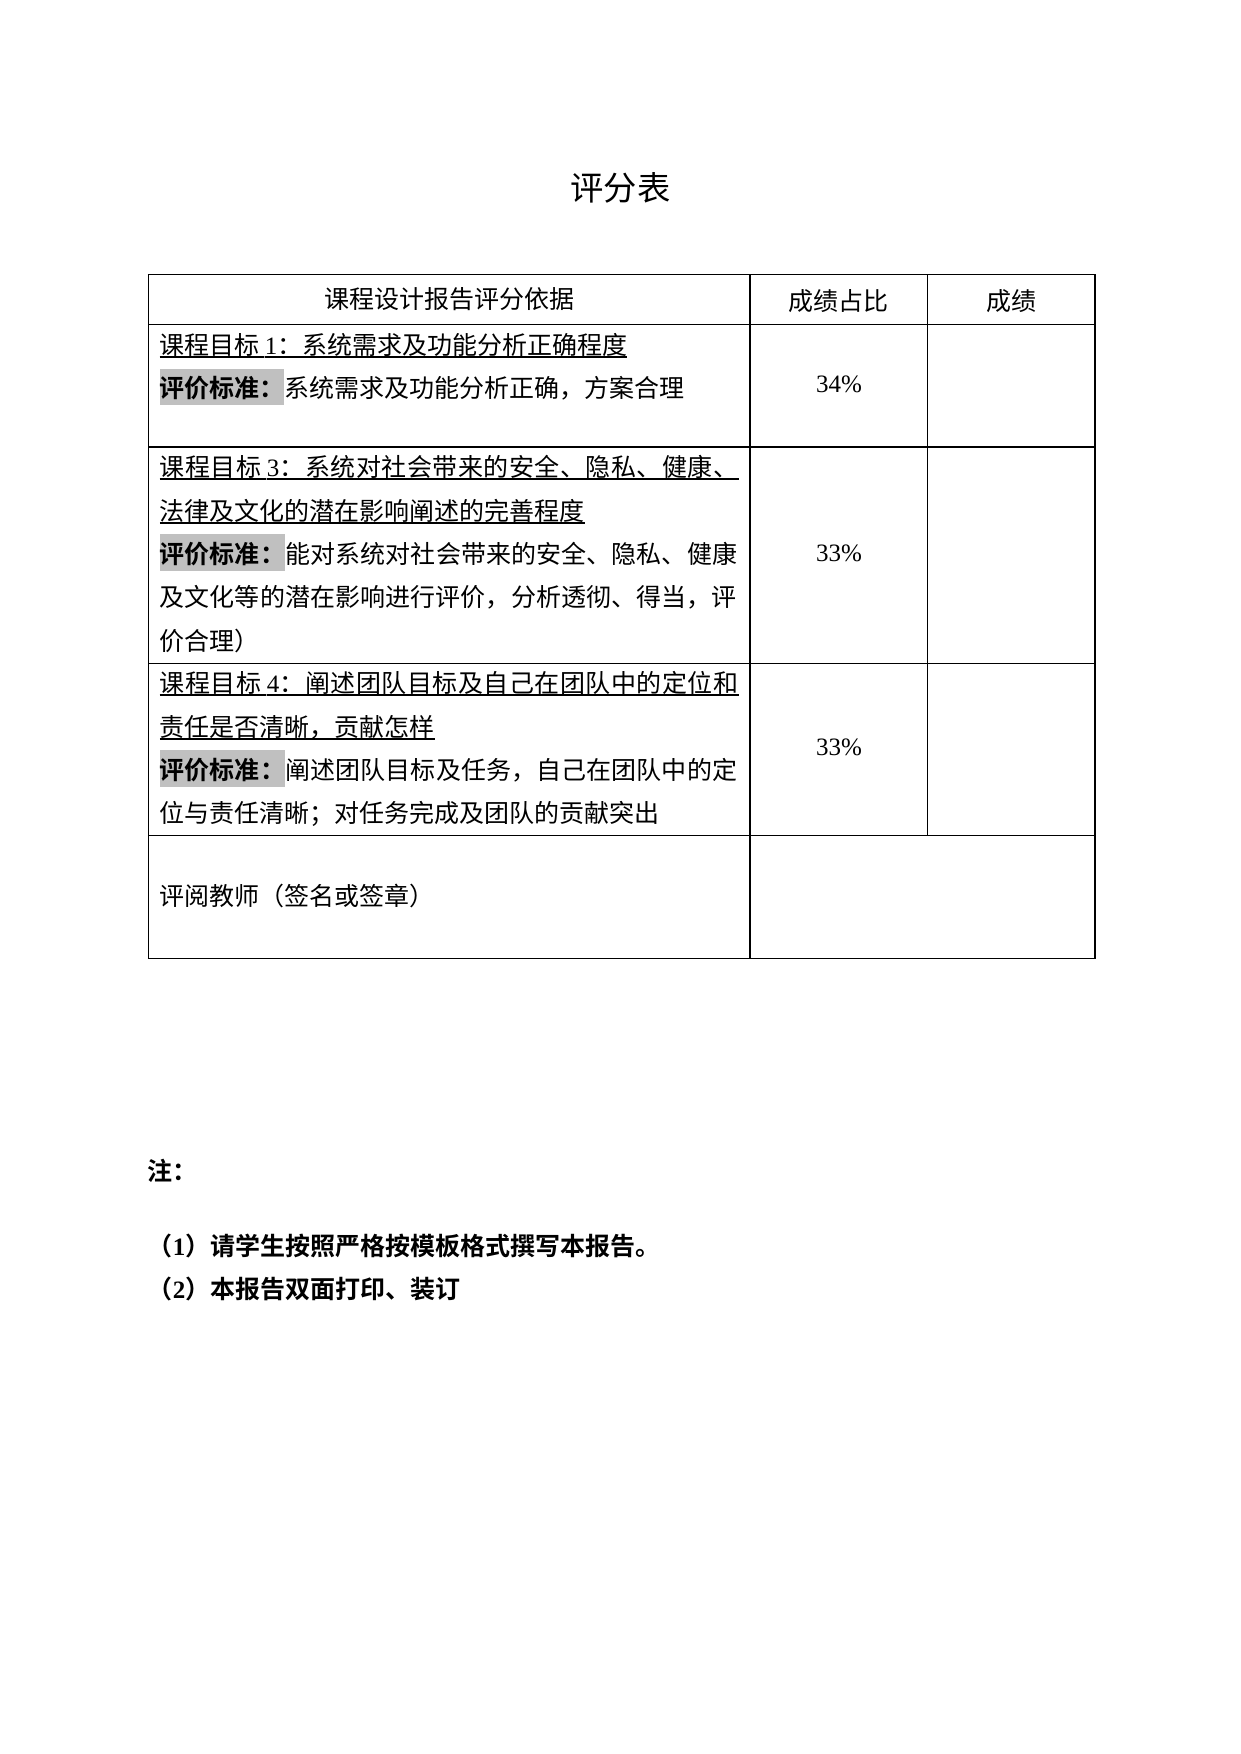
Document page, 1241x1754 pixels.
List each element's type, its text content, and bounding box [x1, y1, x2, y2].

table_header 成绩 [928, 275, 1094, 324]
text （2）本报告双面打印、装订 [148, 1269, 1092, 1306]
table_cell 评阅教师（签名或签章） [149, 836, 749, 958]
text （1）请学生按照严格按模板格式撰写本报告。 [148, 1226, 1092, 1262]
table_cell 课程目标4：阐述团队目标及自己在团队中的定位和责任是否清晰，贡献怎样 评价标准：阐述团队目标及任务，自己在团队中的定位与责任清晰；对任务完成及团队的贡献突出 [149, 664, 749, 835]
table_header 课程设计报告评分依据 [149, 275, 749, 324]
table_cell [928, 448, 1094, 662]
table_cell 课程目标1：系统需求及功能分析正确程度 评价标准：系统需求及功能分析正确，方案合理 [149, 325, 749, 446]
table_cell [751, 836, 1094, 958]
text 评分表 [148, 162, 1092, 210]
table_cell 33% [751, 664, 927, 835]
table_cell 33% [751, 448, 927, 662]
table_cell [928, 664, 1094, 835]
table_cell 34% [751, 325, 927, 446]
table_cell 课程目标3：系统对社会带来的安全、隐私、健康、法律及文化的潜在影响阐述的完善程度 评价标准：能对系统对社会带来的安全、隐私、健康及文化等的潜在影响进行评价，分析透彻、得当，评价合理） [149, 448, 749, 662]
table_header 成绩占比 [751, 275, 927, 324]
table_cell [928, 325, 1094, 446]
text 注： [148, 1152, 1092, 1188]
